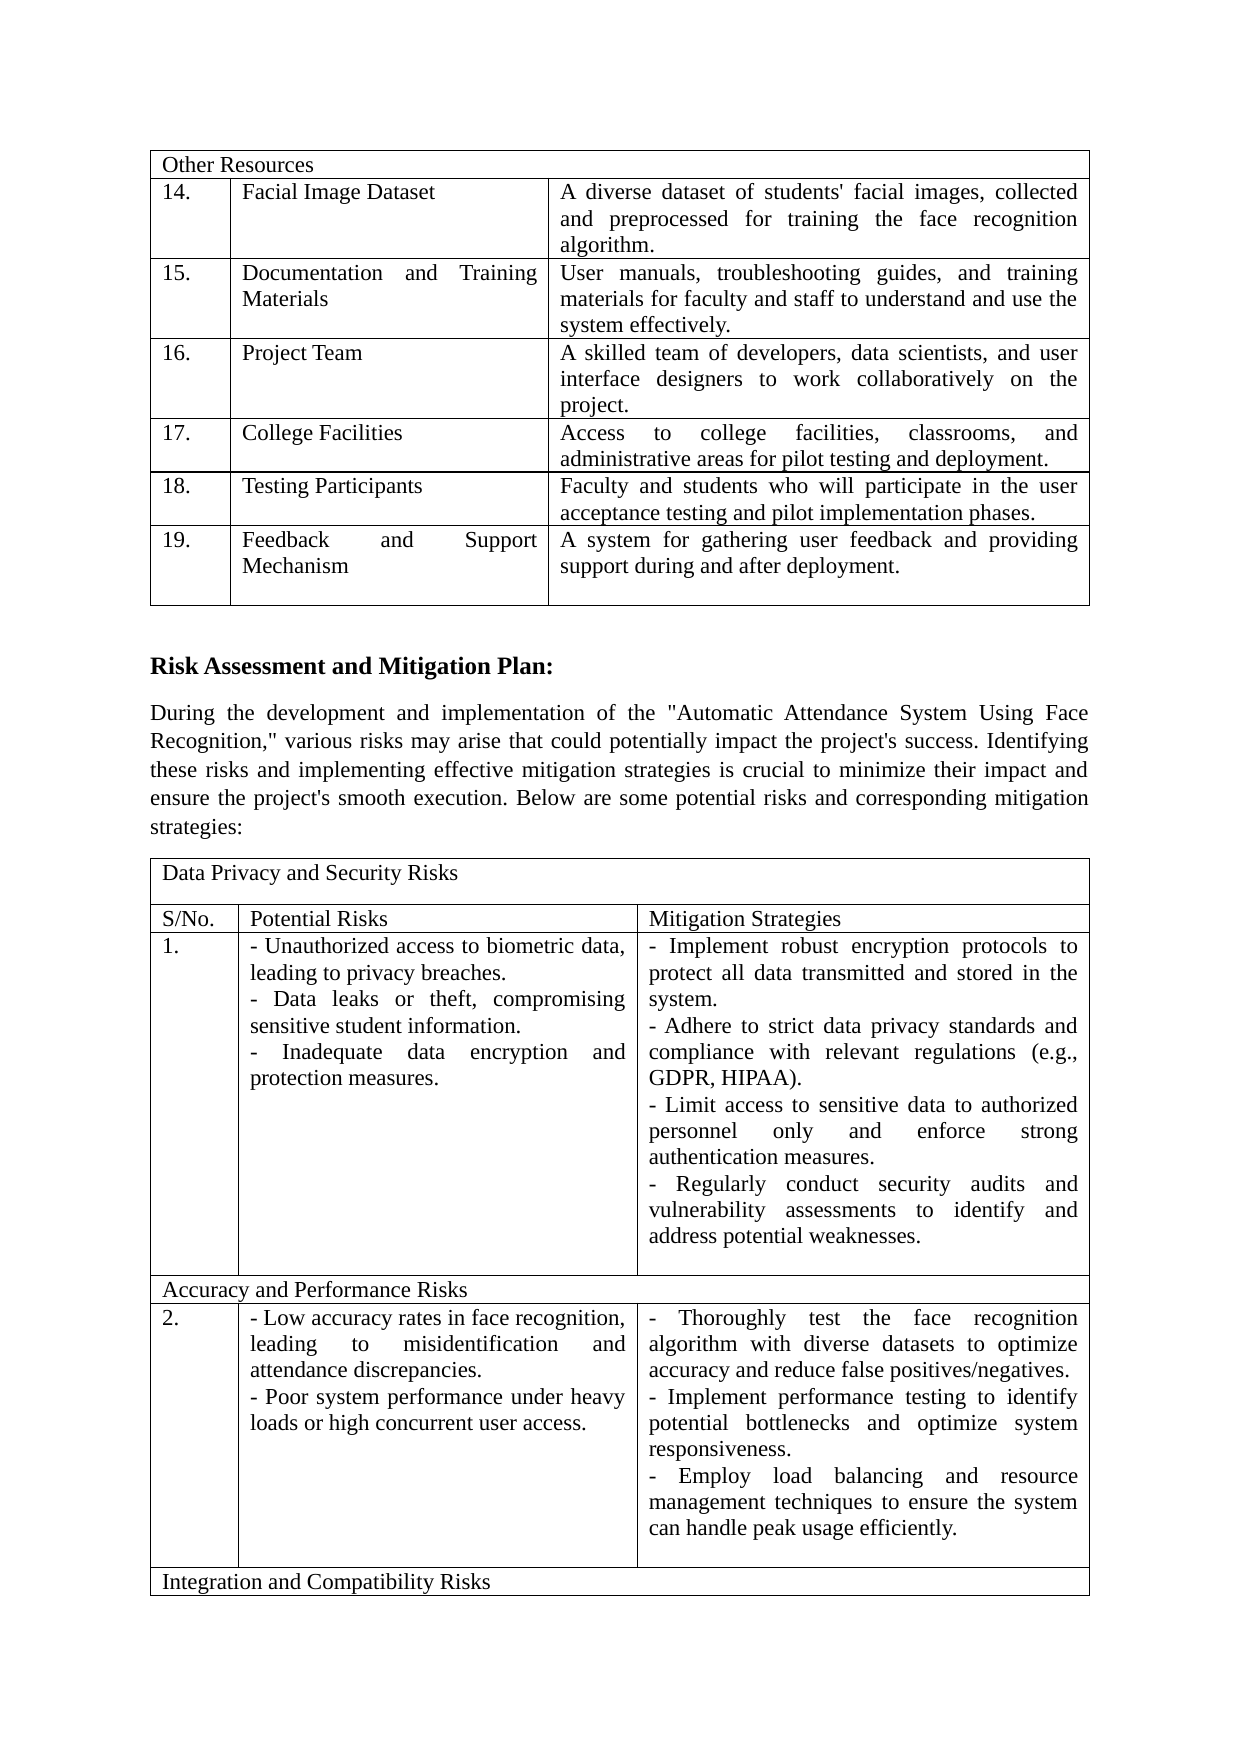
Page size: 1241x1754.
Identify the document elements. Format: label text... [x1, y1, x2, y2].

table_cell Facial Image Dataset [231, 179, 548, 257]
table_cell S/No. [151, 905, 238, 932]
table_cell 15. [151, 259, 230, 338]
table_cell Project Team [231, 339, 548, 418]
table_cell 19. [151, 526, 230, 605]
table_cell Mitigation Strategies [638, 905, 1089, 932]
text Risk Assessment and Mitigation Plan: [150, 651, 1090, 680]
table_cell Access to college facilities, classrooms, and administrative areas for pilot testing and deployment. [549, 419, 1089, 471]
table_cell A skilled team of developers, data scientists, and user interface designers to work collaboratively on the project. [549, 339, 1089, 418]
table_cell 17. [151, 419, 230, 471]
table_cell Potential Risks [239, 905, 637, 932]
table_cell Testing Participants [231, 473, 548, 525]
table_cell College Facilities [231, 419, 548, 471]
table_cell 16. [151, 339, 230, 418]
table_cell - Thoroughly test the face recognition algorithm with diverse datasets to optimize accuracy and reduce false positives/negatives. - Implement performance testing to identify potential bottlenecks and optimize system responsiveness. - Employ load balancing and resource management techniques to ensure the system can handle peak usage efficiently. [638, 1304, 1089, 1567]
table_cell Documentation and Training Materials [231, 259, 548, 338]
table_cell 2. [151, 1304, 238, 1567]
table_cell Integration and Compatibility Risks [151, 1568, 1089, 1594]
table_cell Accuracy and Performance Risks [151, 1276, 1089, 1303]
table_cell Other Resources [151, 151, 1089, 177]
table_cell A system for gathering user feedback and providing support during and after deployment. [549, 526, 1089, 605]
table_cell User manuals, troubleshooting guides, and training materials for faculty and staff to understand and use the system effectively. [549, 259, 1089, 338]
table_cell Faculty and students who will participate in the user acceptance testing and pilot implementation phases. [549, 473, 1089, 525]
table_cell 14. [151, 179, 230, 257]
table_header Data Privacy and Security Risks [151, 859, 1089, 904]
text During the development and implementation of the "Automatic Attendance System Using Face Recognition," various risks may arise that could potentially impact the project's success. Identifying these risks and implementing effective mitigation strategies is crucial to minimize their impact and ensure the project's smooth execution. Below are some potential risks and corresponding mitigation strategies: [150, 699, 1090, 839]
table_cell 18. [151, 473, 230, 525]
table_cell - Unauthorized access to biometric data, leading to privacy breaches. - Data leaks or theft, compromising sensitive student information. - Inadequate data encryption and protection measures. [239, 933, 637, 1275]
table_cell A diverse dataset of students' facial images, collected and preprocessed for training the face recognition algorithm. [549, 179, 1089, 257]
table_cell 1. [151, 933, 238, 1275]
table_cell - Low accuracy rates in face recognition, leading to misidentification and attendance discrepancies. - Poor system performance under heavy loads or high concurrent user access. [239, 1304, 637, 1567]
table_cell - Implement robust encryption protocols to protect all data transmitted and stored in the system. - Adhere to strict data privacy standards and compliance with relevant regulations (e.g., GDPR, HIPAA). - Limit access to sensitive data to authorized personnel only and enforce strong authentication measures. - Regularly conduct security audits and vulnerability assessments to identify and address potential weaknesses. [638, 933, 1089, 1275]
table_cell Feedback and Support Mechanism [231, 526, 548, 605]
